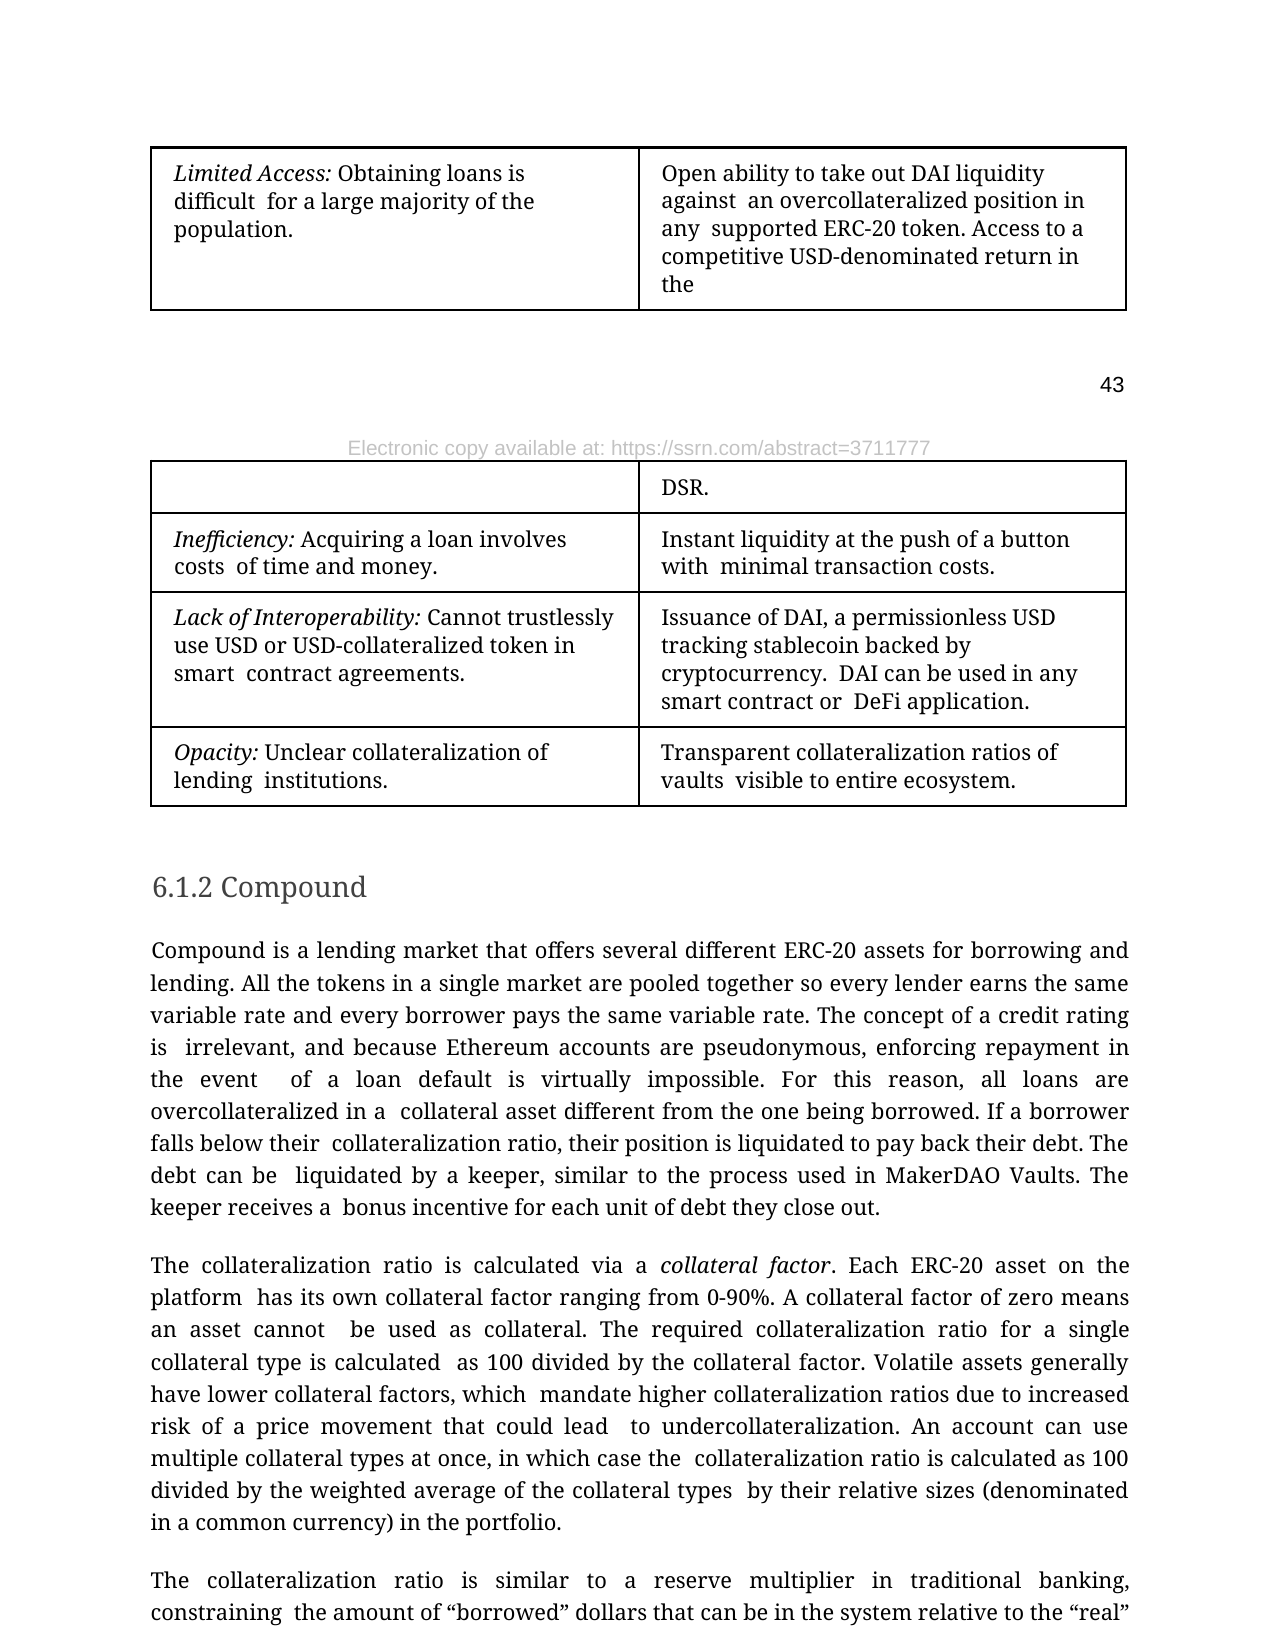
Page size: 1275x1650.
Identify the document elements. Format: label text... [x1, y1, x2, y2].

table_cell Inefficiency: Acquiring a loan involves costs of time and money. [152, 514, 638, 591]
table_header [152, 462, 638, 512]
table_cell Opacity: Unclear collateralization of lending institutions. [152, 728, 638, 805]
table_cell Instant liquidity at the push of a button with minimal transaction costs. [640, 514, 1125, 591]
table_cell Open ability to take out DAI liquidity against an overcollateralized position in any supported ERC-20 token. Access to a competitive USD-denominated return in the [640, 149, 1125, 309]
table_cell Transparent collateralization ratios of vaults visible to entire ecosystem. [640, 728, 1125, 805]
table_cell Issuance of DAI, a permissionless USD tracking stablecoin backed by cryptocurrency. DAI can be used in any smart contract or DeFi application. [640, 593, 1125, 726]
table_cell Lack of Interoperability: Cannot trustlessly use USD or USD-collateralized token in smart contract agreements. [152, 593, 638, 726]
table_header DSR. [640, 462, 1125, 512]
text Electronic copy available at: https://ssrn.com/abstract=3711777 [147, 436, 1131, 459]
text Compound is a lending market that offers several different ERC-20 assets for borrowing and lending. All the tokens in a single market are pooled together so every lender earns the same variable rate and every borrower pays the same variable rate. The concept of a credit rating is irrelevant, and because Ethereum accounts are pseudonymous, enforcing repayment in the event of a loan default is virtually impossible. For this reason, all loans are overcollateralized in a collateral asset different from the one being borrowed. If a borrower falls below their collateralization ratio, their position is liquidated to pay back their debt. The debt can be liquidated by a keeper, similar to the process used in MakerDAO Vaults. The keeper receives a bonus incentive for each unit of debt they close out. [150, 935, 1131, 1222]
text 6.1.2 Compound [152, 867, 1131, 906]
text 43 [147, 372, 1124, 397]
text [150, 1595, 1131, 1627]
text The collateralization ratio is calculated via a collateral factor. Each ERC-20 asset on the platform has its own collateral factor ranging from 0-90%. A collateral factor of zero means an asset cannot be used as collateral. The required collateralization ratio for a single collateral type is calculated as 100 divided by the collateral factor. Volatile assets generally have lower collateral factors, which mandate higher collateralization ratios due to increased risk of a price movement that could lead to undercollateralization. An account can use multiple collateral types at once, in which case the collateralization ratio is calculated as 100 divided by the weighted average of the collateral types by their relative sizes (denominated in a common currency) in the portfolio. [150, 1250, 1131, 1537]
table_cell Limited Access: Obtaining loans is difficult for a large majority of the population. [152, 149, 638, 309]
